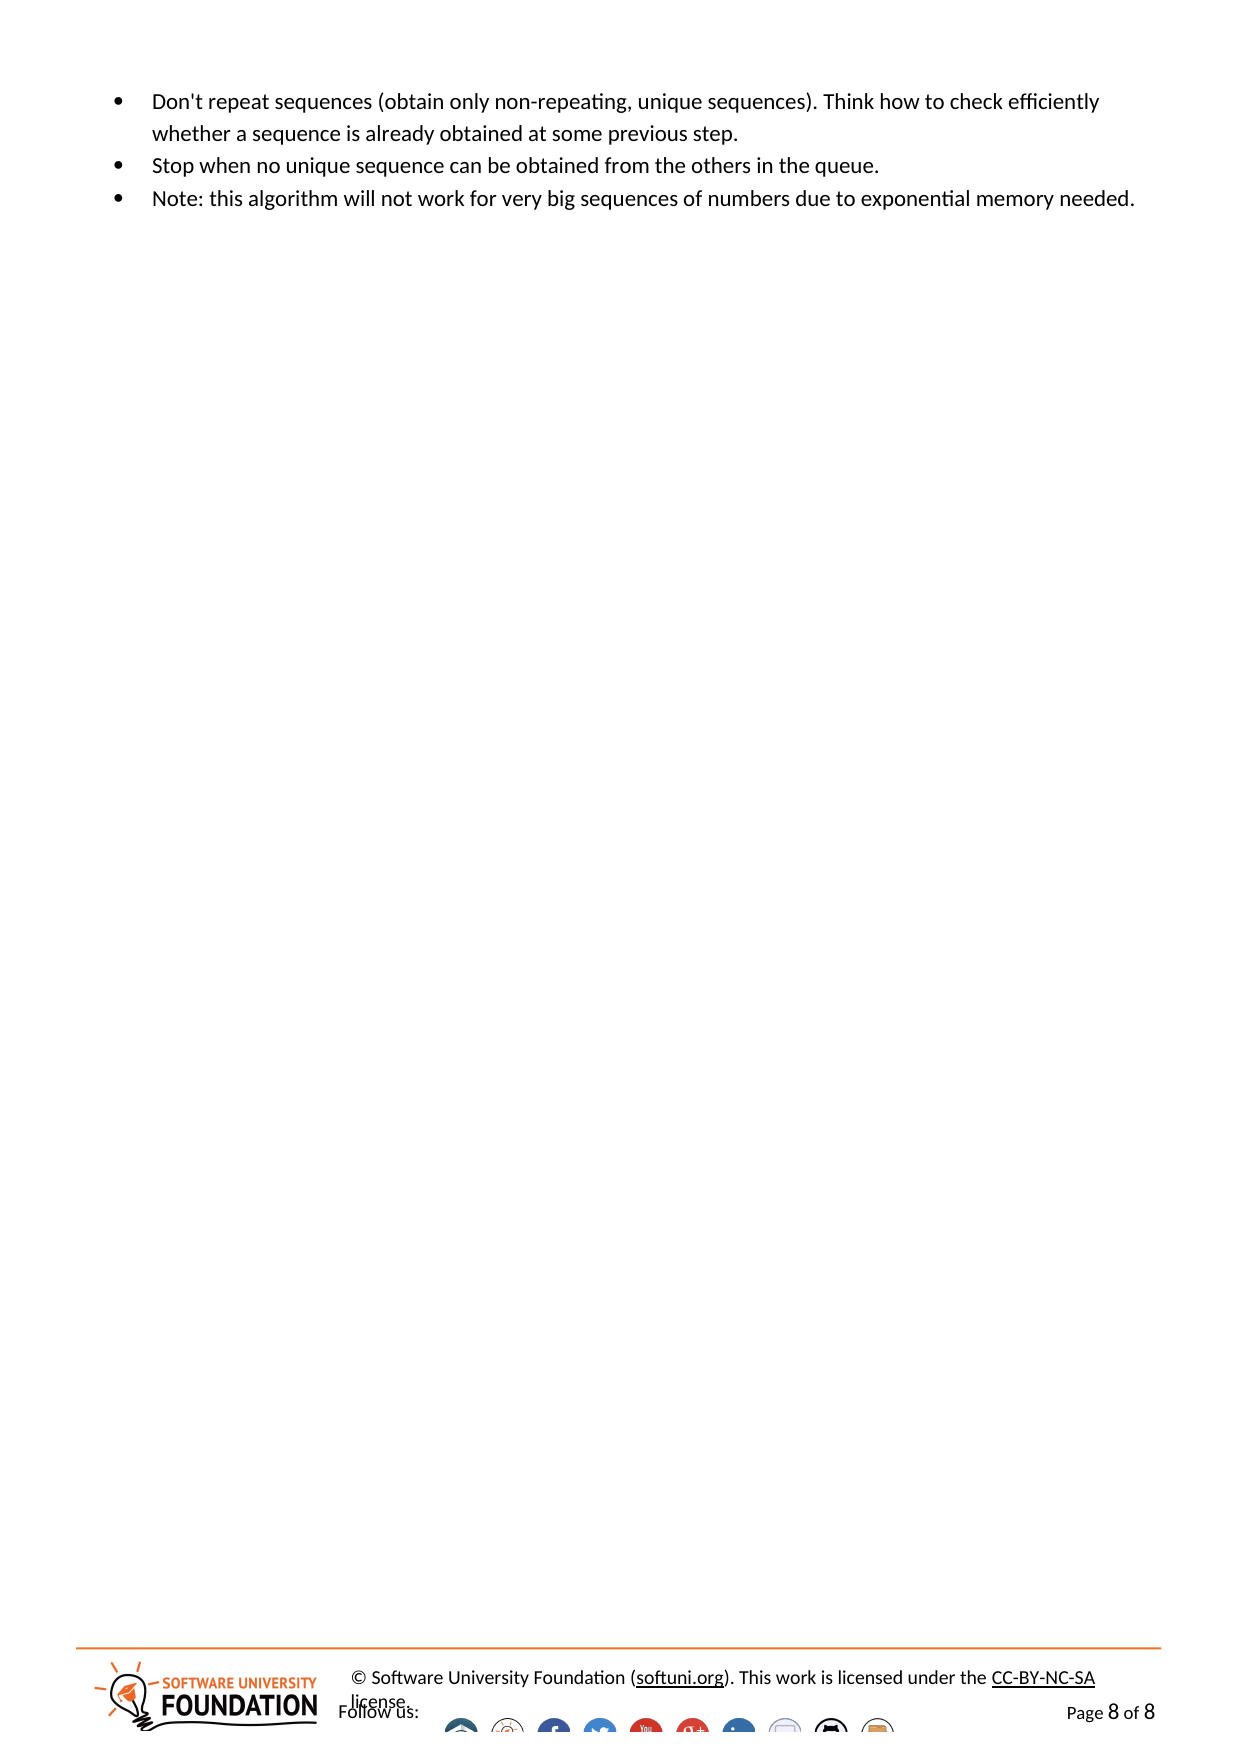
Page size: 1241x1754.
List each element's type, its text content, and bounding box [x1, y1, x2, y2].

picture [93, 1661, 317, 1731]
picture [861, 1718, 894, 1732]
picture [583, 1718, 617, 1732]
picture [537, 1718, 570, 1732]
list Stop when no unique sequence can be obtained from the others in the queue. [114, 151, 1163, 179]
list Don't repeat sequences (obtain only non-repeating, unique sequences). Think how to check efficiently whether a sequence is already obtained at some previous step. [114, 87, 1163, 147]
picture [676, 1718, 709, 1732]
picture [768, 1718, 802, 1732]
list Note: this algorithm will not work for very big sequences of numbers due to exponential memory needed. [114, 184, 1163, 212]
picture [629, 1718, 663, 1732]
picture [444, 1718, 478, 1732]
picture [814, 1718, 848, 1732]
picture [491, 1718, 524, 1732]
picture [722, 1718, 755, 1732]
